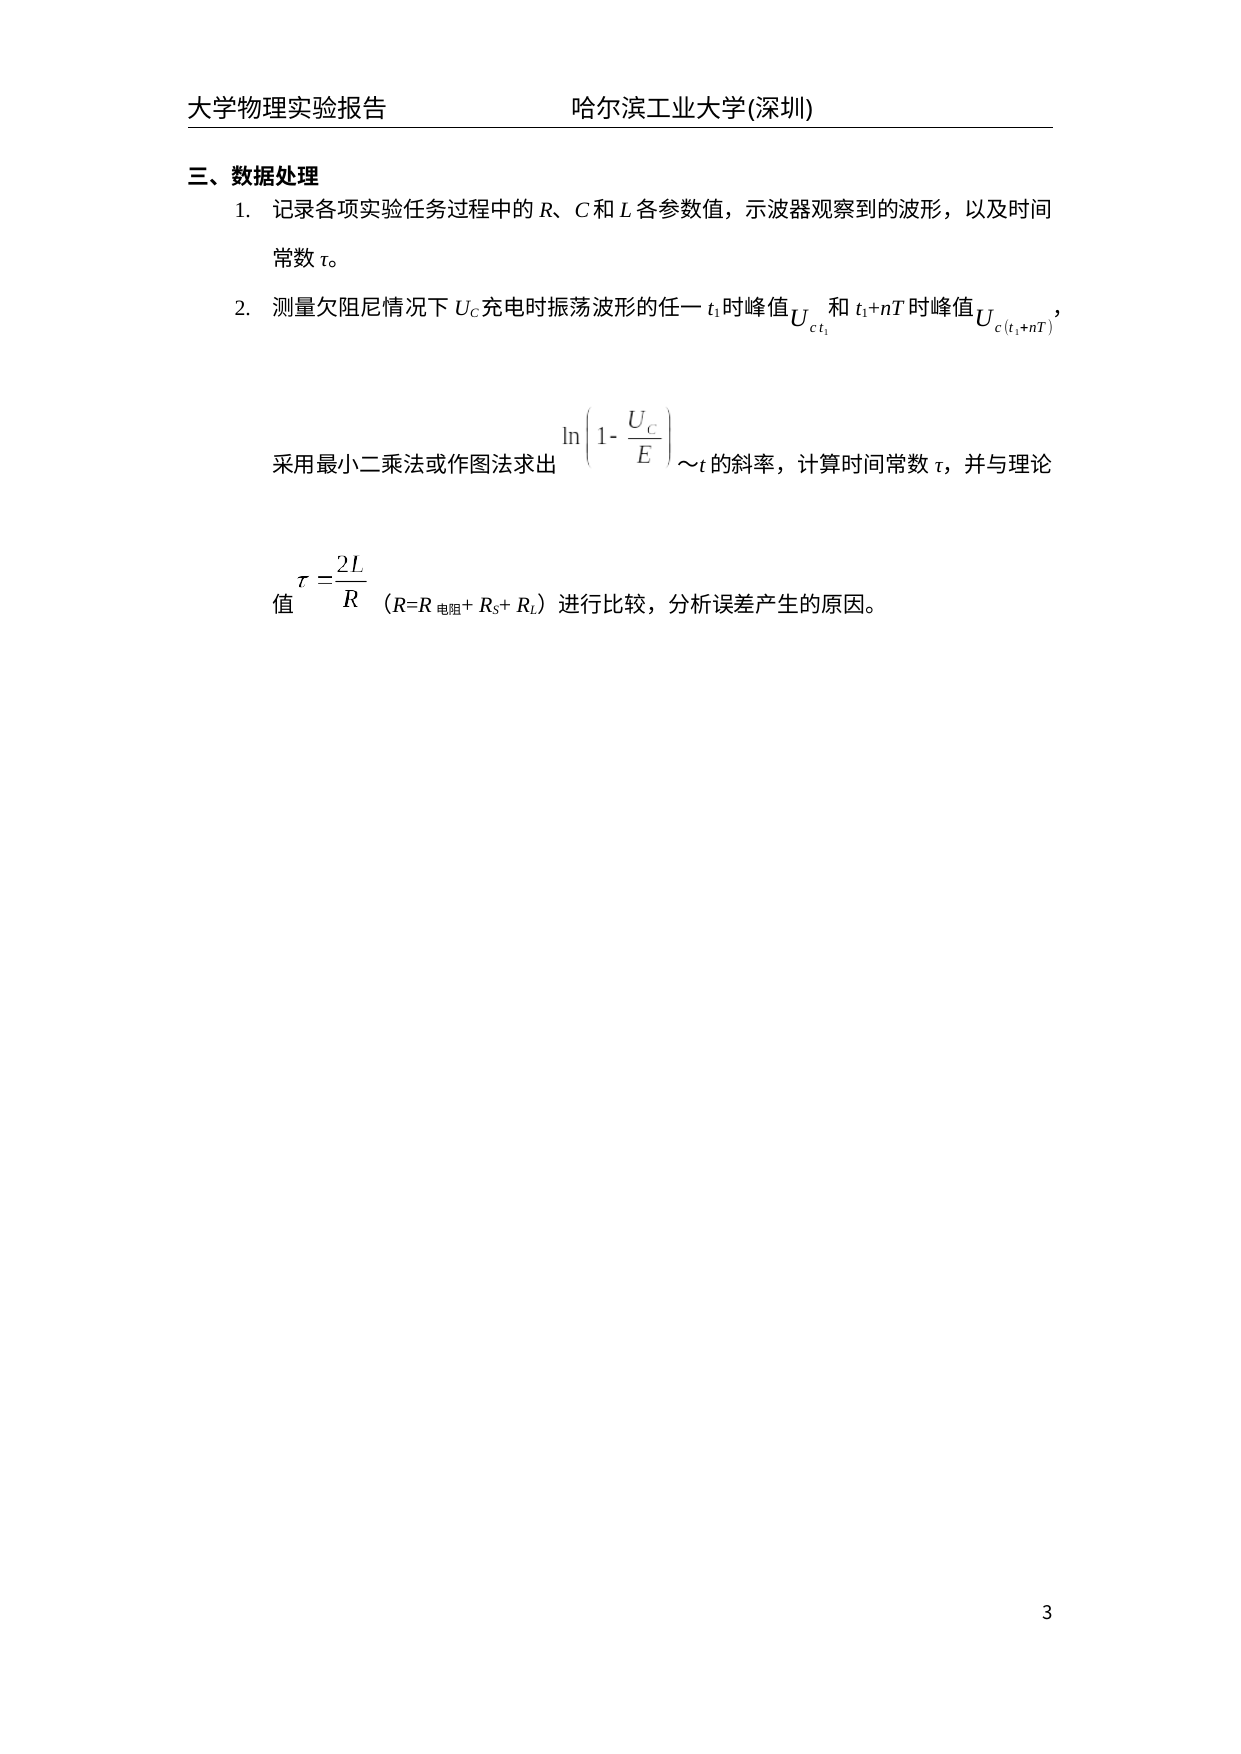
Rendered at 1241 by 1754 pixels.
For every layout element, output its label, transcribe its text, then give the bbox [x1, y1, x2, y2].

list 记录各项实验任务过程中的R、C和L各参数值，示波器观察到的波形，以及时间常数τ。 [234, 191, 1053, 273]
list 测量欠阻尼情况下UC充电时振荡波形的任一t1时峰值和t1+nT时峰值，采用最小二乘法或作图法求出～t的斜率，计算时间常数τ，并与理论值（R=R电阻+ RS+ RL）进行比较，分析误差产生的原因。 [234, 288, 1053, 646]
text 三、数据处理 [187, 159, 1053, 191]
